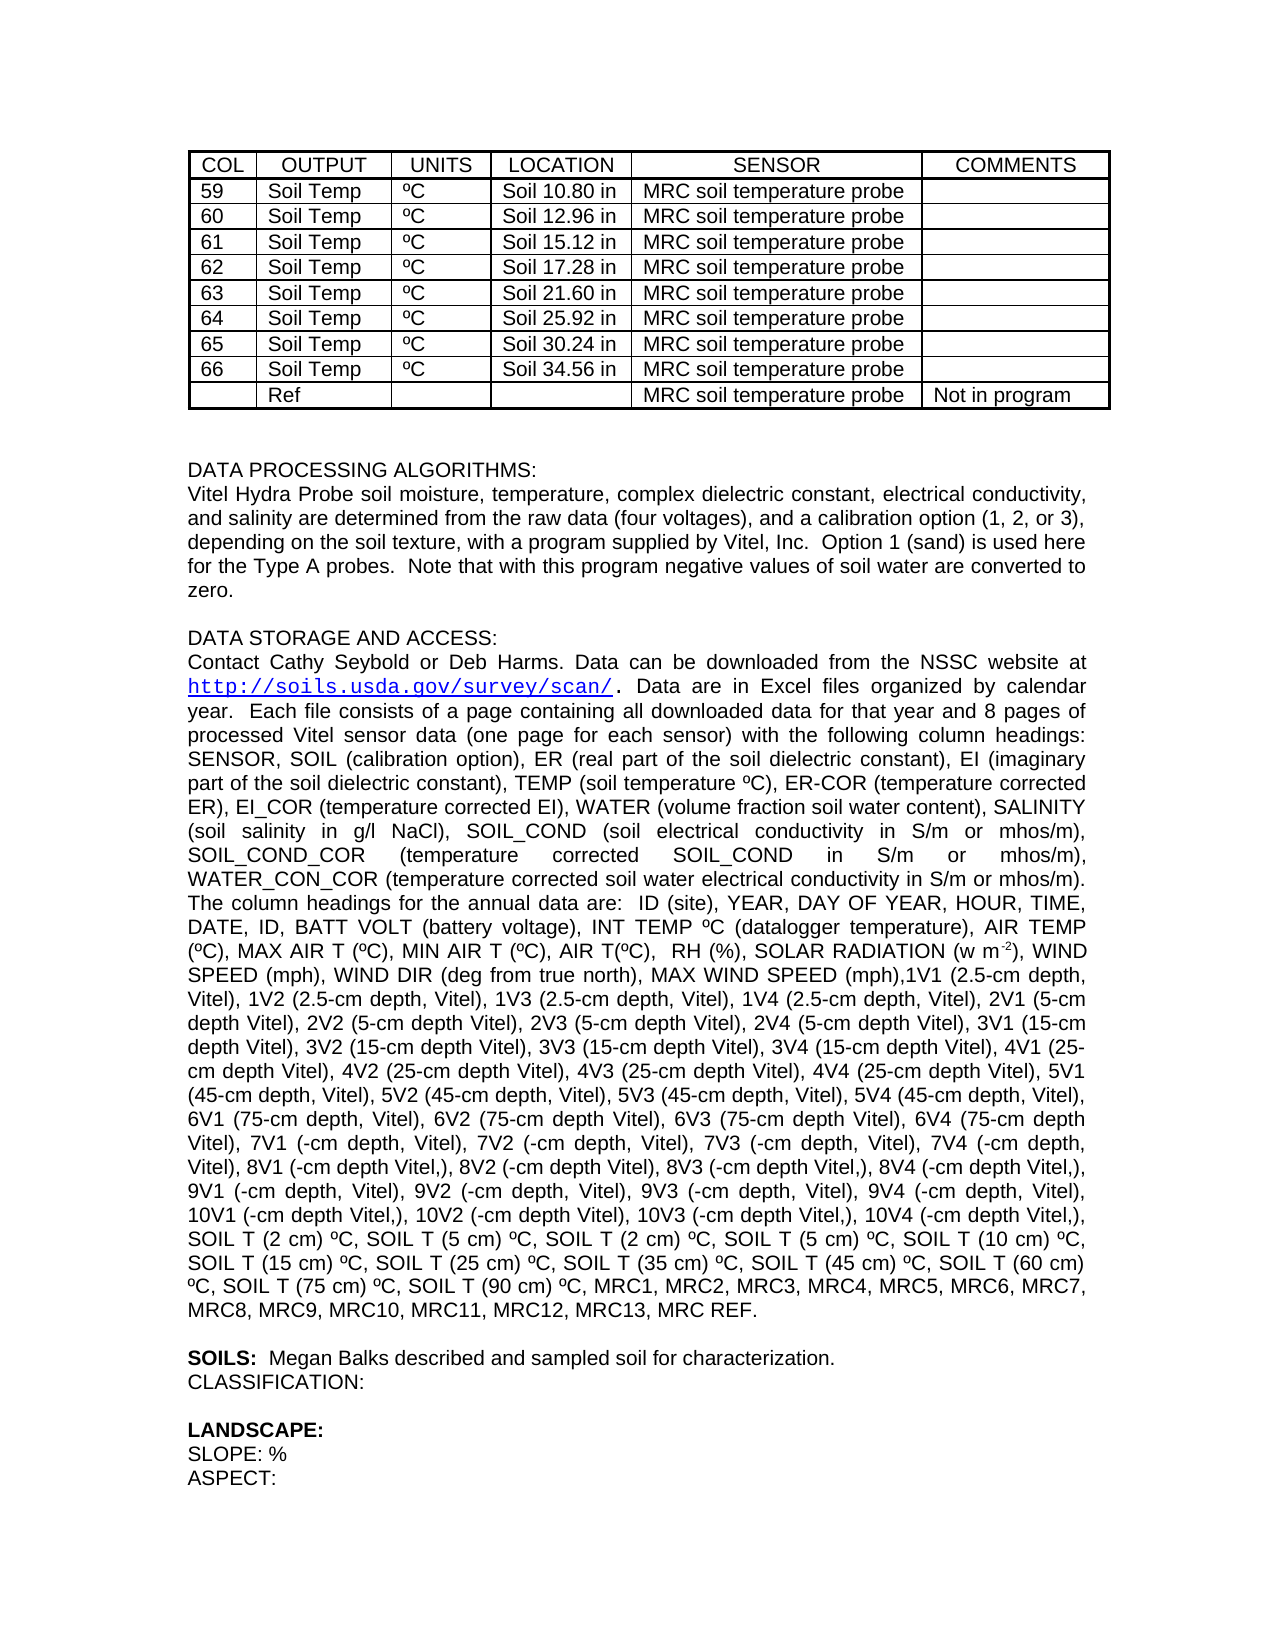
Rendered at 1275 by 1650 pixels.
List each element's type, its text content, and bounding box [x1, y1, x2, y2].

text DATA PROCESSING ALGORITHMS: [187, 458, 1087, 482]
table_cell [923, 230, 1108, 254]
table_cell Soil 17.28 in [492, 255, 631, 279]
table_cell [191, 383, 256, 407]
table_header [191, 153, 256, 177]
text ASPECT: [187, 1466, 1087, 1490]
table_cell MRC soil temperature probe [632, 357, 921, 381]
table_cell MRC soil temperature probe [632, 332, 921, 356]
text Contact Cathy Seybold or Deb Harms. Data can be downloaded from the NSSC website at http://soils.usda.gov/survey/scan/. Data are in Excel files organized by calendar year. Each file consists of a page containing all downloaded data for that year and 8 pages of processed Vitel sensor data (one page for each sensor) with the following column headings: SENSOR, SOIL (calibration option), ER (real part of the soil dielectric constant), EI (imaginary part of the soil dielectric constant), TEMP (soil temperature ºC), ER-COR (temperature corrected ER), EI_COR (temperature corrected EI), WATER (volume fraction soil water content), SALINITY (soil salinity in g/l NaCl), SOIL_COND (soil electrical conductivity in S/m or mhos/m), SOIL_COND_COR (temperature corrected SOIL_COND in S/m or mhos/m), WATER_CON_COR (temperature corrected soil water electrical conductivity in S/m or mhos/m). The column headings for the annual data are: ID (site), YEAR, DAY OF YEAR, HOUR, TIME, DATE, ID, BATT VOLT (battery voltage), INT TEMP ºC (datalogger temperature), AIR TEMP (ºC), MAX AIR T (ºC), MIN AIR T (ºC), AIR T(ºC), RH (%), SOLAR RADIATION (w m-2), WIND SPEED (mph), WIND DIR (deg from true north), MAX WIND SPEED (mph),1V1 (2.5-cm depth, Vitel), 1V2 (2.5-cm depth, Vitel), 1V3 (2.5-cm depth, Vitel), 1V4 (2.5-cm depth, Vitel), 2V1 (5-cm depth Vitel), 2V2 (5-cm depth Vitel), 2V3 (5-cm depth Vitel), 2V4 (5-cm depth Vitel), 3V1 (15-cm depth Vitel), 3V2 (15-cm depth Vitel), 3V3 (15-cm depth Vitel), 3V4 (15-cm depth Vitel), 4V1 (25-cm depth Vitel), 4V2 (25-cm depth Vitel), 4V3 (25-cm depth Vitel), 4V4 (25-cm depth Vitel), 5V1 (45-cm depth, Vitel), 5V2 (45-cm depth, Vitel), 5V3 (45-cm depth, Vitel), 5V4 (45-cm depth, Vitel), 6V1 (75-cm depth, Vitel), 6V2 (75-cm depth Vitel), 6V3 (75-cm depth Vitel), 6V4 (75-cm depth Vitel), 7V1 (-cm depth, Vitel), 7V2 (-cm depth, Vitel), 7V3 (-cm depth, Vitel), 7V4 (-cm depth, Vitel), 8V1 (-cm depth Vitel,), 8V2 (-cm depth Vitel), 8V3 (-cm depth Vitel,), 8V4 (-cm depth Vitel,), 9V1 (-cm depth, Vitel), 9V2 (-cm depth, Vitel), 9V3 (-cm depth, Vitel), 9V4 (-cm depth, Vitel), 10V1 (-cm depth Vitel,), 10V2 (-cm depth Vitel), 10V3 (-cm depth Vitel,), 10V4 (-cm depth Vitel,), SOIL T (2 cm) ºC, SOIL T (5 cm) ºC, SOIL T (2 cm) ºC, SOIL T (5 cm) ºC, SOIL T (10 cm) ºC, SOIL T (15 cm) ºC, SOIL T (25 cm) ºC, SOIL T (35 cm) ºC, SOIL T (45 cm) ºC, SOIL T (60 cm) ºC, SOIL T (75 cm) ºC, SOIL T (90 cm) ºC, MRC1, MRC2, MRC3, MRC4, MRC5, MRC6, MRC7, MRC8, MRC9, MRC10, MRC11, MRC12, MRC13, MRC REF. [187, 649, 1087, 1322]
table_cell [923, 281, 1108, 305]
table_cell 66 [191, 357, 256, 381]
table_cell [923, 357, 1108, 381]
table_cell 60 [191, 204, 256, 228]
table_cell ºC [392, 357, 490, 381]
text Vitel Hydra Probe soil moisture, temperature, complex dielectric constant, electrical conductivity, and salinity are determined from the raw data (four voltages), and a calibration option (1, 2, or 3), depending on the soil texture, with a program supplied by Vitel, Inc. Option 1 (sand) is used here for the Type A probes. Note that with this program negative values of soil water are converted to zero. [187, 482, 1087, 602]
table_header COMMENTS [923, 153, 1108, 177]
text SLOPE: % [187, 1442, 1087, 1466]
table_cell Not in program [923, 383, 1108, 407]
table_cell ºC [392, 255, 490, 279]
table_cell [923, 180, 1108, 203]
table_cell ºC [392, 332, 490, 356]
table_cell ºC [392, 230, 490, 254]
table_cell MRC soil temperature probe [632, 306, 921, 330]
table_cell Soil Temp [257, 357, 391, 381]
table_header UNITS [392, 153, 490, 177]
table_cell Soil Temp [257, 204, 391, 228]
table_cell [923, 204, 1108, 228]
table_cell 62 [191, 255, 256, 279]
table_cell MRC soil temperature probe [632, 281, 921, 305]
table_cell 61 [191, 230, 256, 254]
table_cell 64 [191, 306, 256, 330]
text SOILS: Megan Balks described and sampled soil for characterization. [187, 1346, 1087, 1370]
table_cell Soil 30.24 in [492, 332, 631, 356]
table_cell Ref [257, 383, 391, 407]
table_cell [392, 383, 490, 407]
table_cell 65 [191, 332, 256, 356]
table_cell MRC soil temperature probe [632, 255, 921, 279]
table_cell [923, 306, 1108, 330]
table_cell [492, 383, 631, 407]
table_cell Soil Temp [257, 180, 391, 203]
table_cell MRC soil temperature probe [632, 180, 921, 203]
table_cell [923, 255, 1108, 279]
table_header OUTPUT [257, 153, 391, 177]
table_cell Soil Temp [257, 255, 391, 279]
table_cell Soil 34.56 in [492, 357, 631, 381]
table_cell MRC soil temperature probe [632, 204, 921, 228]
table_cell Soil 21.60 in [492, 281, 631, 305]
table_cell ºC [392, 281, 490, 305]
table_cell MRC soil temperature probe [632, 383, 921, 407]
table_cell Soil 25.92 in [492, 306, 631, 330]
table_cell Soil 12.96 in [492, 204, 631, 228]
text LANDSCAPE: [187, 1418, 1087, 1442]
table_cell Soil 15.12 in [492, 230, 631, 254]
table_cell 59 [191, 180, 256, 203]
table_cell ºC [392, 306, 490, 330]
table_cell [923, 332, 1108, 356]
table_cell MRC soil temperature probe [632, 230, 921, 254]
text CLASSIFICATION: [187, 1370, 1087, 1394]
table_cell Soil Temp [257, 332, 391, 356]
table_header LOCATION [492, 153, 631, 177]
table_cell Soil Temp [257, 306, 391, 330]
table_cell ºC [392, 180, 490, 203]
table_cell Soil Temp [257, 230, 391, 254]
table_cell 63 [191, 281, 256, 305]
table_cell Soil 10.80 in [492, 180, 631, 203]
table_cell ºC [392, 204, 490, 228]
table_cell Soil Temp [257, 281, 391, 305]
table_header SENSOR [632, 153, 921, 177]
text DATA STORAGE AND ACCESS: [187, 626, 1087, 649]
